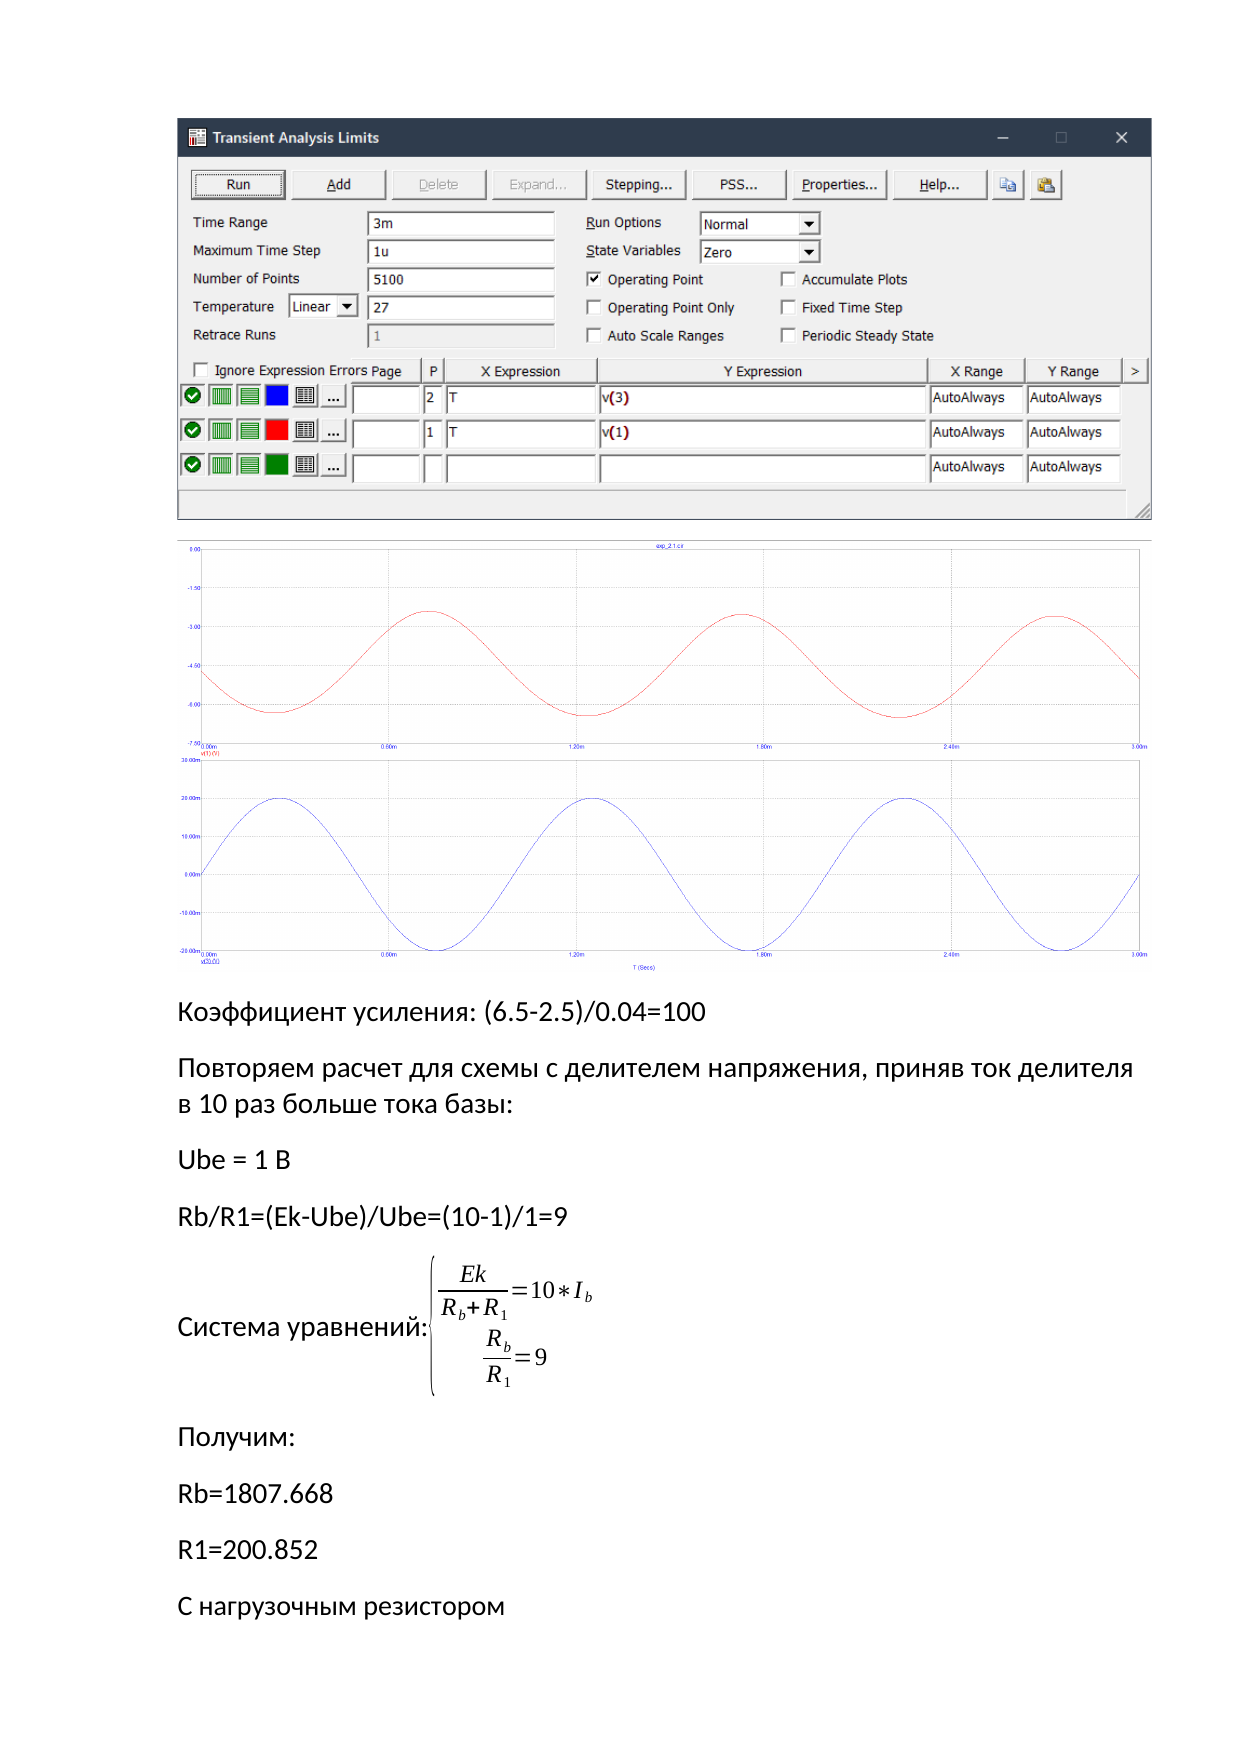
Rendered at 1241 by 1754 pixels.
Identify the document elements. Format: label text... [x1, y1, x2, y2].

text Получим: [177, 1418, 1152, 1454]
text Ube = 1 В [177, 1141, 1152, 1177]
text Rb/R1=(Ek-Ube)/Ube=(10-1)/1=9 [177, 1198, 1152, 1233]
text Коэффициент усиления: (6.5-2.5)/0.04=100 [177, 993, 1152, 1028]
text Rb=1807.668 [177, 1475, 1152, 1511]
text Повторяем расчет для схемы с делителем напряжения, приняв ток делителя в 10 раз больше тока базы: [177, 1049, 1152, 1121]
text Система уравнений: [177, 1254, 1152, 1398]
picture [177, 540, 1152, 972]
text С нагрузочным резистором [177, 1588, 1152, 1622]
text R1=200.852 [177, 1531, 1152, 1567]
picture [177, 118, 1152, 520]
